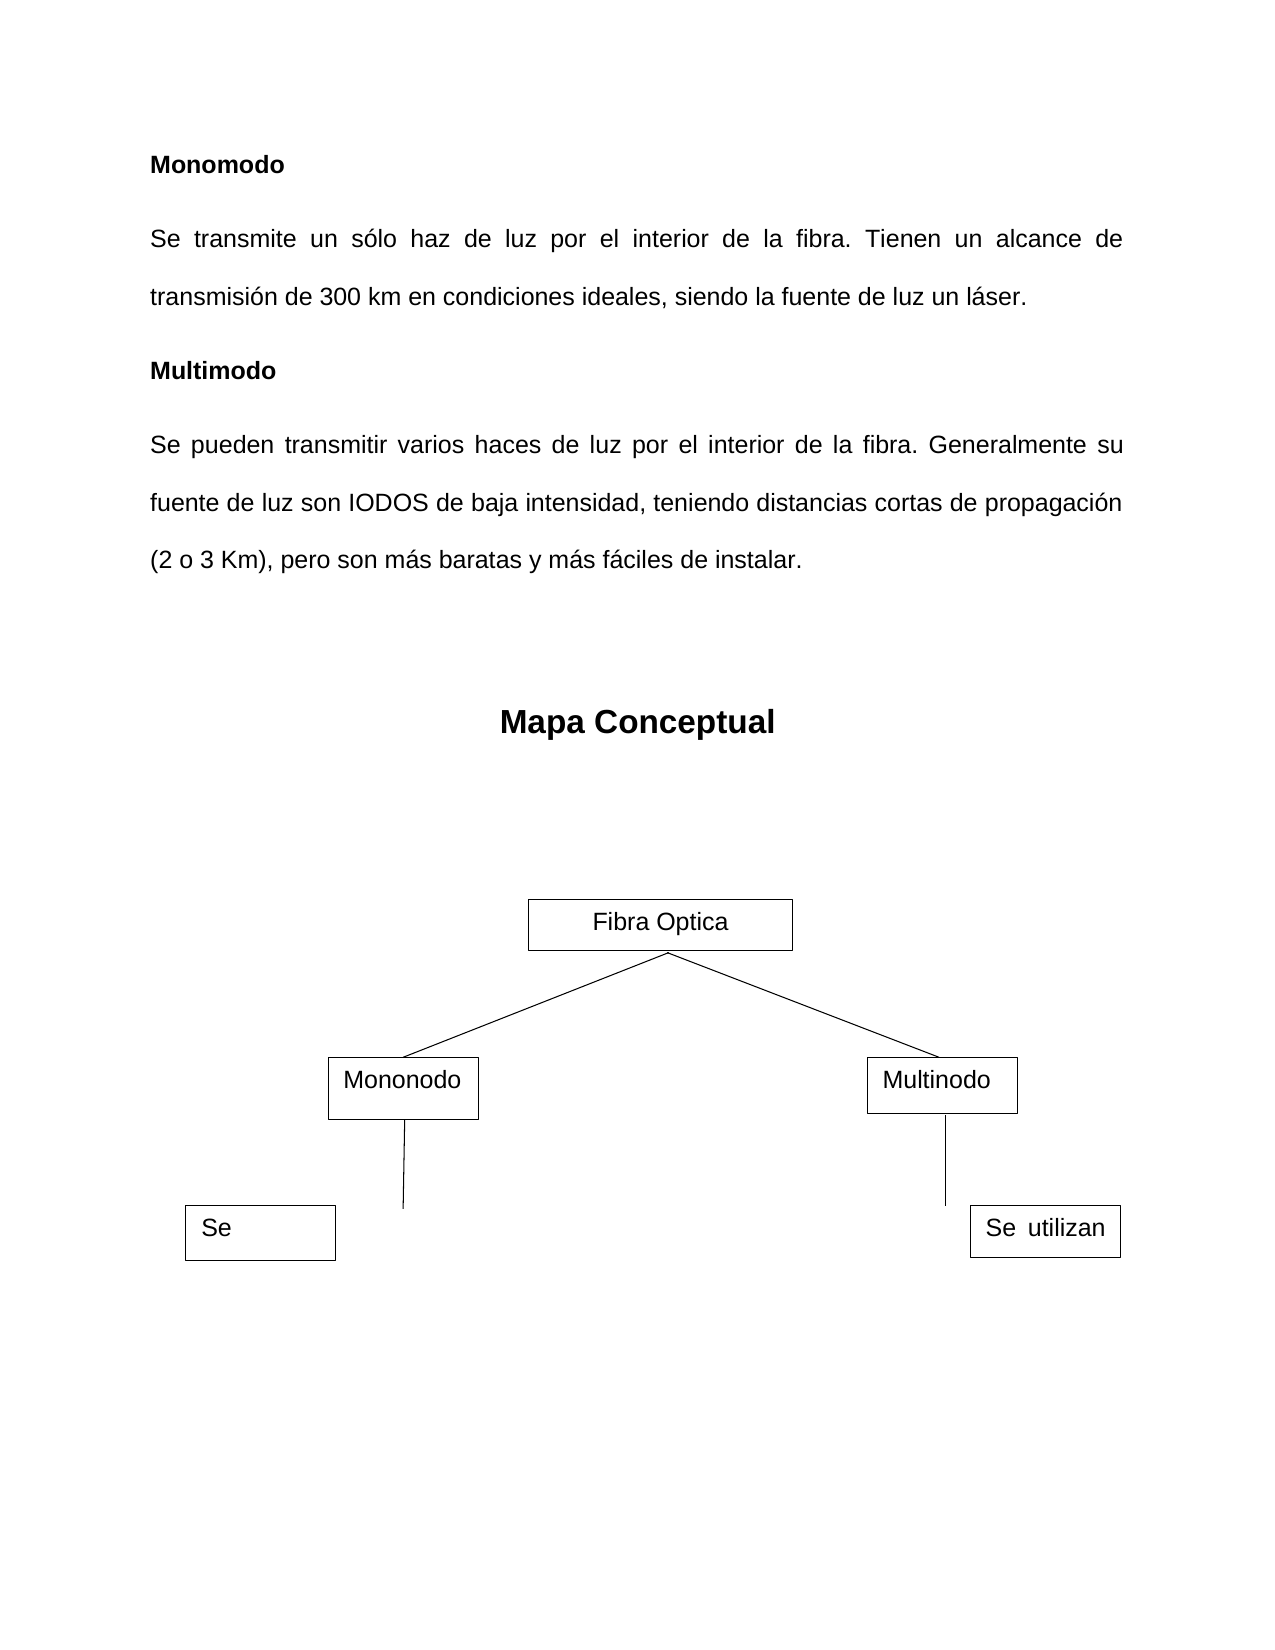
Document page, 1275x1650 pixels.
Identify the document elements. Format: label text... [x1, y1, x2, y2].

text Multimodo [150, 356, 1125, 384]
text Se pueden transmitir varios haces de luz por el interior de la fibra. Generalmente su fuente de luz son IODOS de baja intensidad, teniendo distancias cortas de propagación (2 o 3 Km), pero son más baratas y más fáciles de instalar. [150, 430, 1125, 574]
subtitle Mapa Conceptual [150, 702, 1125, 740]
text Monomodo [150, 150, 1125, 179]
text Se transmite un sólo haz de luz por el interior de la fibra. Tienen un alcance de transmisión de 300 km en condiciones ideales, siendo la fuente de luz un láser. [150, 224, 1125, 310]
